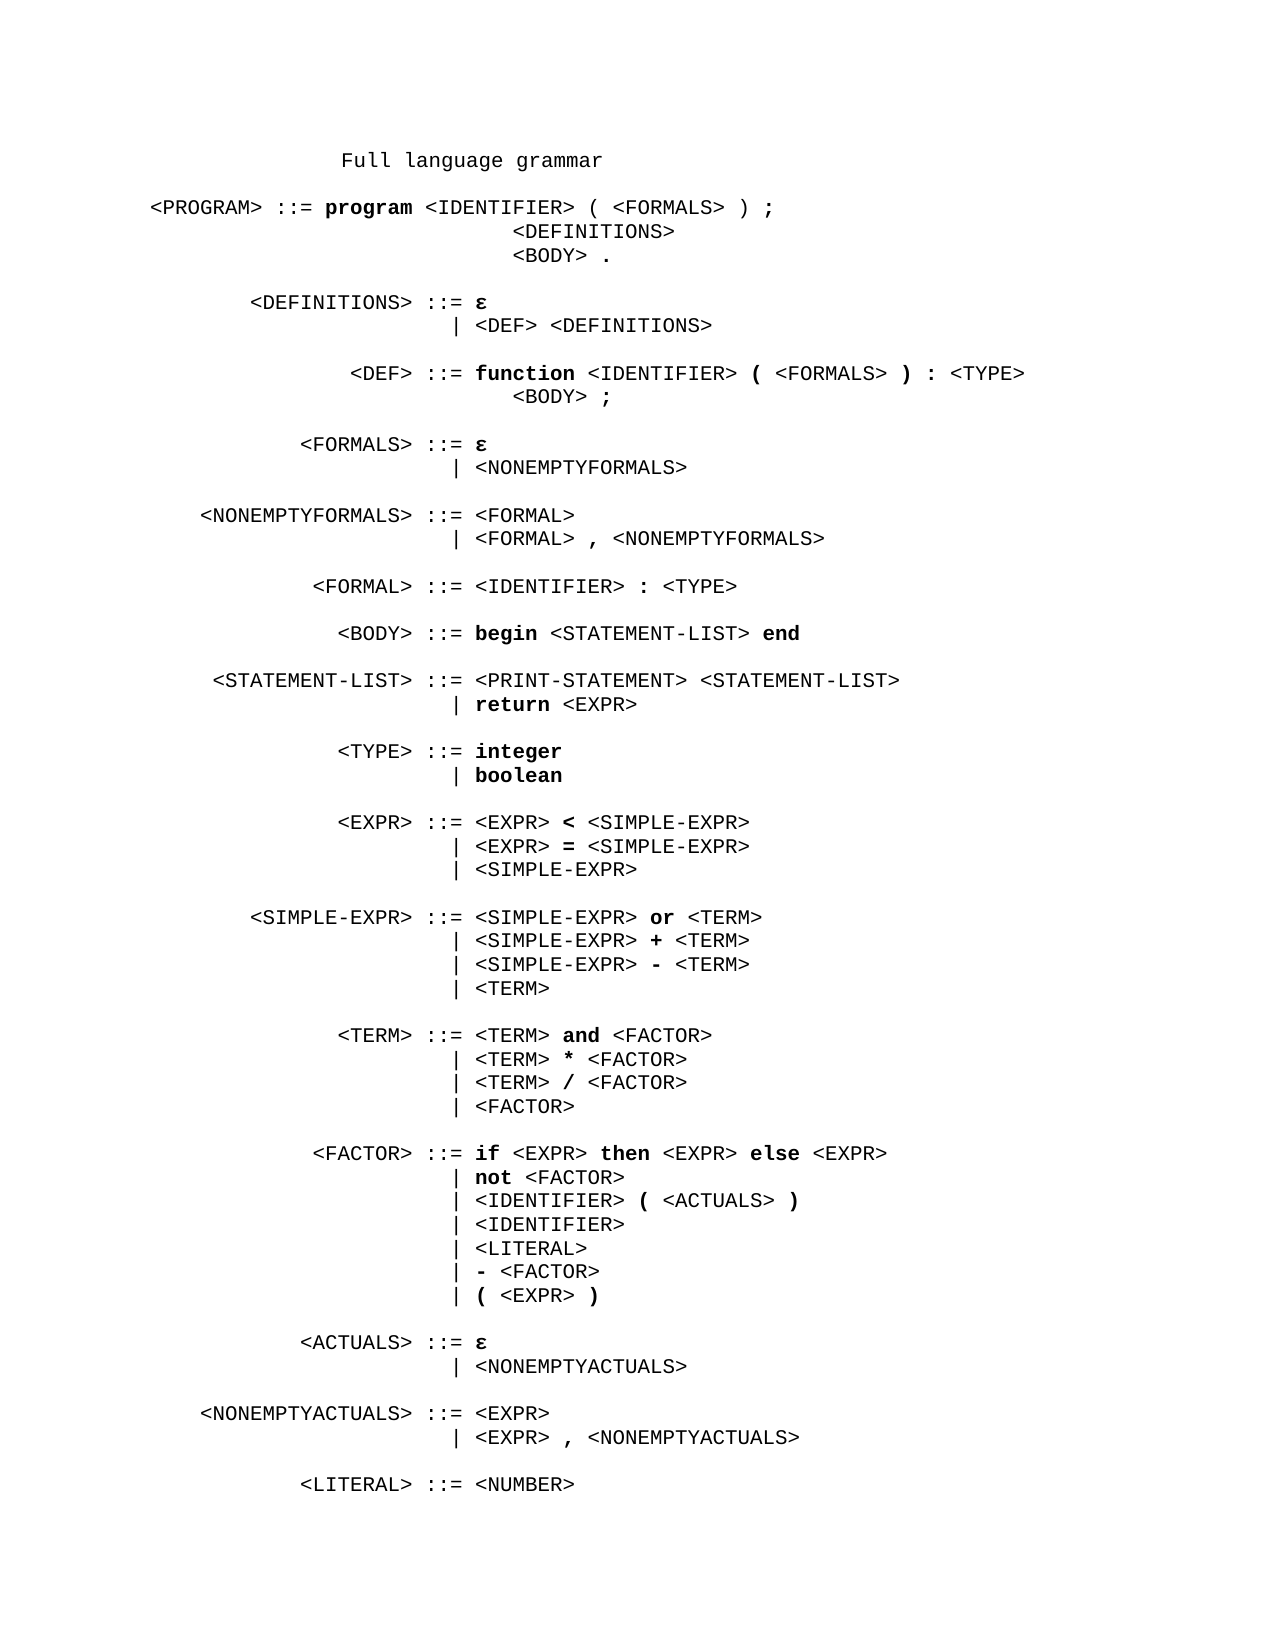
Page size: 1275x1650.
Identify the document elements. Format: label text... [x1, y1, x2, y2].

text | <EXPR> = <SIMPLE-EXPR> [150, 836, 1125, 859]
text <TERM> ::= <TERM> and <FACTOR> [150, 1025, 1125, 1048]
text <DEFINITIONS> ::= ε [150, 292, 1125, 316]
text | <DEF> <DEFINITIONS> [150, 316, 1125, 339]
text | <NONEMPTYACTUALS> [150, 1356, 1125, 1379]
text | <FACTOR> [150, 1096, 1125, 1119]
text | <IDENTIFIER> ( <ACTUALS> ) [150, 1190, 1125, 1214]
text | <SIMPLE-EXPR> - <TERM> [150, 954, 1125, 978]
text | <IDENTIFIER> [150, 1214, 1125, 1238]
text <ACTUALS> ::= ε [150, 1332, 1125, 1356]
text <EXPR> ::= <EXPR> < <SIMPLE-EXPR> [150, 812, 1125, 836]
text <NONEMPTYFORMALS> ::= <FORMAL> [150, 505, 1125, 528]
text <BODY> ::= begin <STATEMENT-LIST> end [150, 623, 1125, 647]
text <DEF> ::= function <IDENTIFIER> ( <FORMALS> ) : <TYPE> [150, 363, 1125, 386]
text | <SIMPLE-EXPR> [150, 859, 1125, 883]
text | <EXPR> , <NONEMPTYACTUALS> [150, 1427, 1125, 1451]
text | <TERM> [150, 978, 1125, 1001]
text | not <FACTOR> [150, 1167, 1125, 1190]
text | return <EXPR> [150, 694, 1125, 717]
text | - <FACTOR> [150, 1261, 1125, 1285]
text <TYPE> ::= integer [150, 741, 1125, 765]
text | boolean [150, 765, 1125, 788]
text <PROGRAM> ::= program <IDENTIFIER> ( <FORMALS> ) ; [150, 197, 1125, 221]
text | <LITERAL> [150, 1238, 1125, 1261]
text <NONEMPTYACTUALS> ::= <EXPR> [150, 1403, 1125, 1427]
text | <TERM> * <FACTOR> [150, 1048, 1125, 1072]
text <STATEMENT-LIST> ::= <PRINT-STATEMENT> <STATEMENT-LIST> [150, 670, 1125, 694]
text | <TERM> / <FACTOR> [150, 1072, 1125, 1096]
text <BODY> ; [150, 386, 1125, 410]
text <DEFINITIONS> [150, 221, 1125, 244]
text <SIMPLE-EXPR> ::= <SIMPLE-EXPR> or <TERM> [150, 907, 1125, 930]
text <FORMALS> ::= ε [150, 434, 1125, 457]
text | <FORMAL> , <NONEMPTYFORMALS> [150, 528, 1125, 552]
text Full language grammar [150, 150, 1125, 174]
text <LITERAL> ::= <NUMBER> [150, 1474, 1125, 1498]
text | <SIMPLE-EXPR> + <TERM> [150, 930, 1125, 954]
text <FORMAL> ::= <IDENTIFIER> : <TYPE> [150, 576, 1125, 599]
text | ( <EXPR> ) [150, 1285, 1125, 1309]
text | <NONEMPTYFORMALS> [150, 457, 1125, 481]
text <FACTOR> ::= if <EXPR> then <EXPR> else <EXPR> [150, 1143, 1125, 1167]
text <BODY> . [150, 244, 1125, 268]
